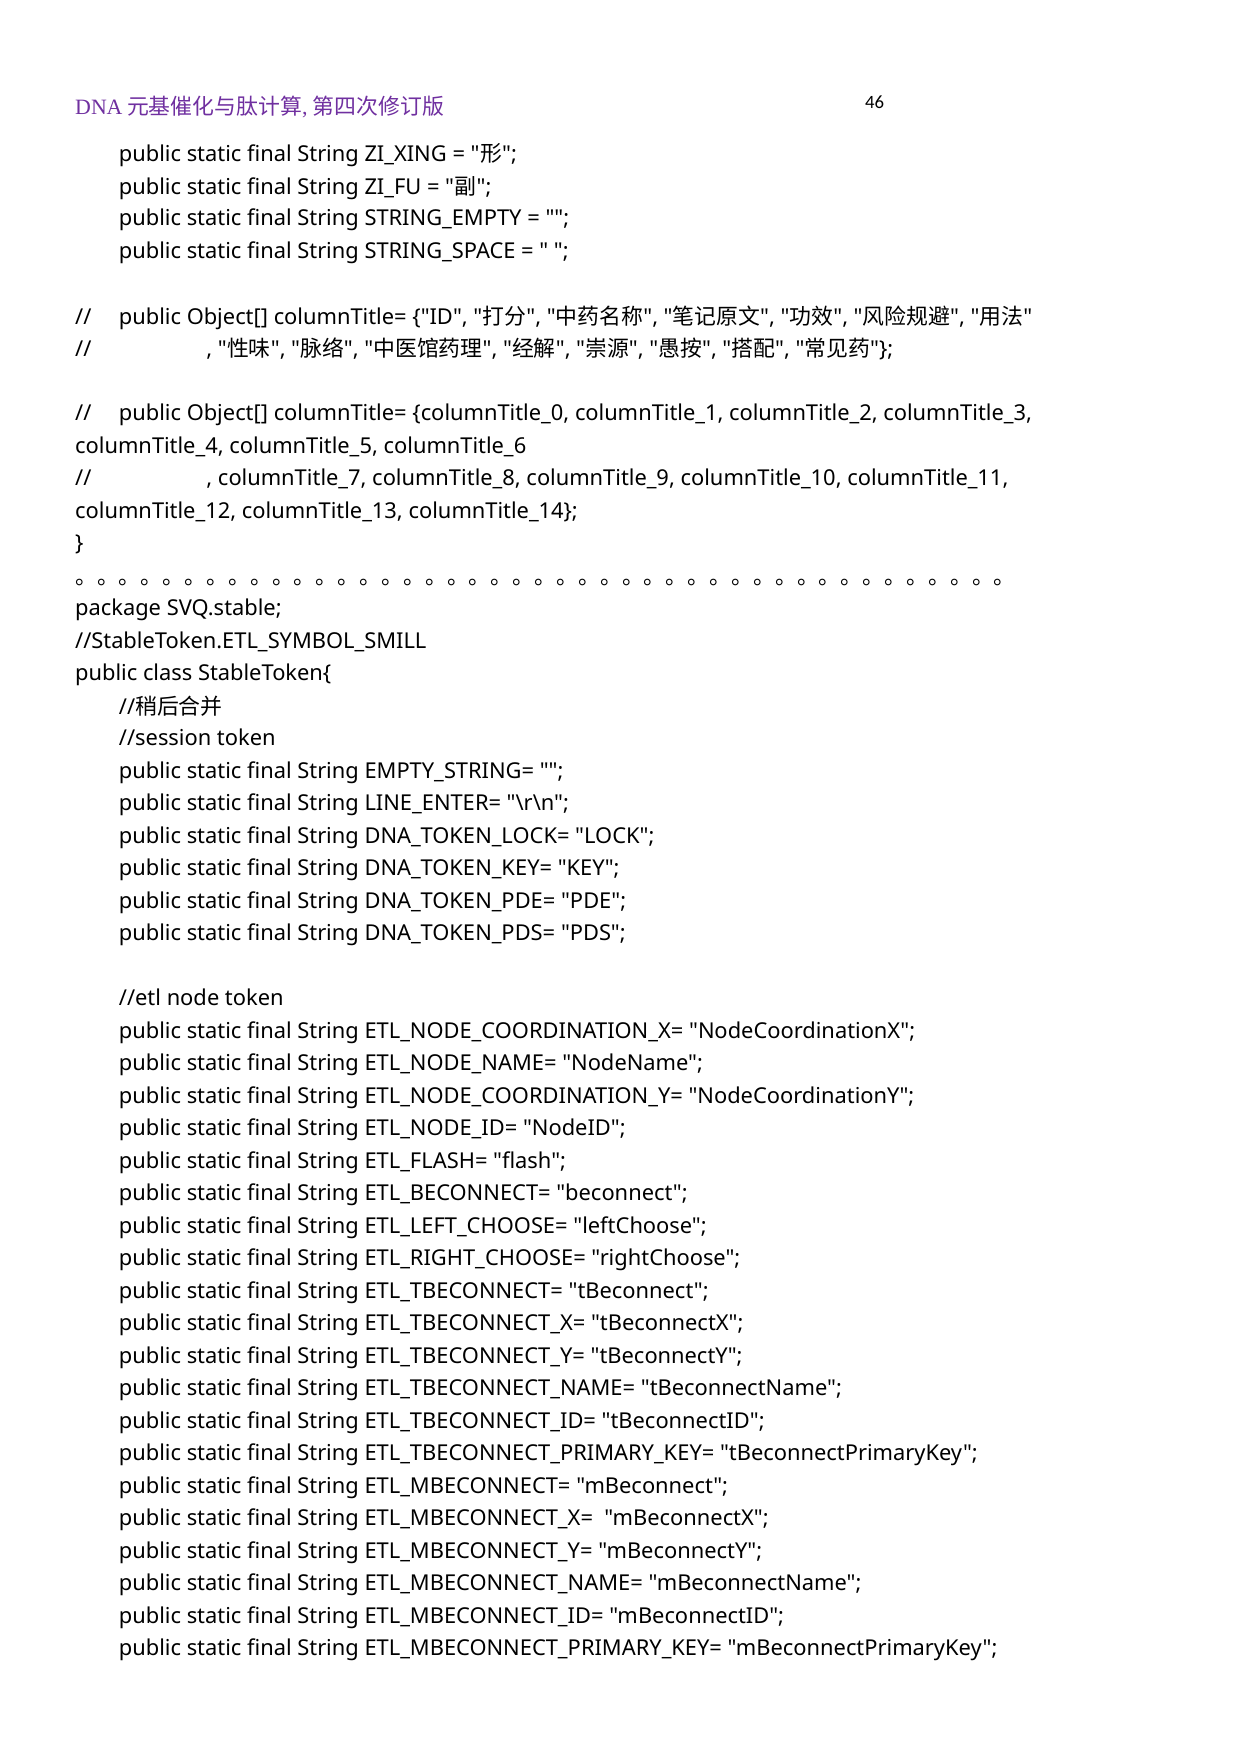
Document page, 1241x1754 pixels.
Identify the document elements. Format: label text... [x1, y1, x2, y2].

text public static final String ETL_BECONNECT= "beconnect"; [75, 1176, 1165, 1208]
text public static final String EMPTY_STRING= ""; [75, 753, 1165, 786]
text public static final String DNA_TOKEN_KEY= "KEY"; [75, 851, 1165, 883]
text public static final String ETL_MBECONNECT_X= "mBeconnectX"; [75, 1501, 1165, 1533]
text public static final String ETL_TBECONNECT_ID= "tBeconnectID"; [75, 1403, 1165, 1436]
text public static final String ETL_FLASH= "flash"; [75, 1143, 1165, 1176]
text public class StableToken{ [75, 656, 1165, 688]
text //etl node token [75, 981, 1165, 1013]
text // public Object[] columnTitle= {"ID", "打分", "中药名称", "笔记原文", "功效", "风险规避", "用法" [75, 298, 1165, 331]
text public static final String ETL_MBECONNECT= "mBeconnect"; [75, 1468, 1165, 1501]
text 。。。。。。。。。。。。。。。。。。。。。。。。。。。。。。。。。。。。。。。。。。。 [75, 558, 1165, 591]
text public static final String ETL_TBECONNECT_X= "tBeconnectX"; [75, 1306, 1165, 1338]
text public static final String ETL_MBECONNECT_Y= "mBeconnectY"; [75, 1533, 1165, 1566]
text public static final String STRING_SPACE = " "; [75, 233, 1165, 266]
text public static final String ETL_TBECONNECT= "tBeconnect"; [75, 1273, 1165, 1306]
text public static final String ETL_TBECONNECT_Y= "tBeconnectY"; [75, 1338, 1165, 1371]
text public static final String ETL_NODE_COORDINATION_X= "NodeCoordinationX"; [75, 1013, 1165, 1046]
text public static final String ETL_LEFT_CHOOSE= "leftChoose"; [75, 1208, 1165, 1241]
text //稍后合并 [75, 688, 1165, 721]
text public static final String ETL_TBECONNECT_PRIMARY_KEY= "tBeconnectPrimaryKey"; [75, 1436, 1165, 1468]
text public static final String DNA_TOKEN_LOCK= "LOCK"; [75, 818, 1165, 851]
text } [75, 526, 1165, 558]
text public static final String ZI_XING = "形"; [75, 136, 1165, 168]
text public static final String STRING_EMPTY = ""; [75, 201, 1165, 233]
text //session token [75, 721, 1165, 753]
text public static final String ETL_TBECONNECT_NAME= "tBeconnectName"; [75, 1371, 1165, 1403]
text public static final String ZI_FU = "副"; [75, 168, 1165, 201]
text public static final String LINE_ENTER= "\r\n"; [75, 786, 1165, 818]
text // public Object[] columnTitle= {columnTitle_0, columnTitle_1, columnTitle_2, columnTitle_3, columnTitle_4, columnTitle_5, columnTitle_6 [75, 396, 1165, 461]
text // , columnTitle_7, columnTitle_8, columnTitle_9, columnTitle_10, columnTitle_11, columnTitle_12, columnTitle_13, columnTitle_14}; [75, 461, 1165, 526]
text public static final String DNA_TOKEN_PDE= "PDE"; [75, 883, 1165, 916]
text public static final String ETL_MBECONNECT_PRIMARY_KEY= "mBeconnectPrimaryKey"; [75, 1631, 1165, 1663]
text package SVQ.stable; [75, 591, 1165, 623]
text //StableToken.ETL_SYMBOL_SMILL [75, 623, 1165, 656]
text public static final String ETL_NODE_ID= "NodeID"; [75, 1111, 1165, 1143]
text public static final String ETL_NODE_NAME= "NodeName"; [75, 1046, 1165, 1078]
text public static final String ETL_RIGHT_CHOOSE= "rightChoose"; [75, 1241, 1165, 1273]
text public static final String DNA_TOKEN_PDS= "PDS"; [75, 916, 1165, 948]
text public static final String ETL_MBECONNECT_ID= "mBeconnectID"; [75, 1598, 1165, 1631]
text public static final String ETL_MBECONNECT_NAME= "mBeconnectName"; [75, 1566, 1165, 1598]
text public static final String ETL_NODE_COORDINATION_Y= "NodeCoordinationY"; [75, 1078, 1165, 1111]
text // , "性味", "脉络", "中医馆药理", "经解", "崇源", "愚按", "搭配", "常见药"}; [75, 331, 1165, 363]
